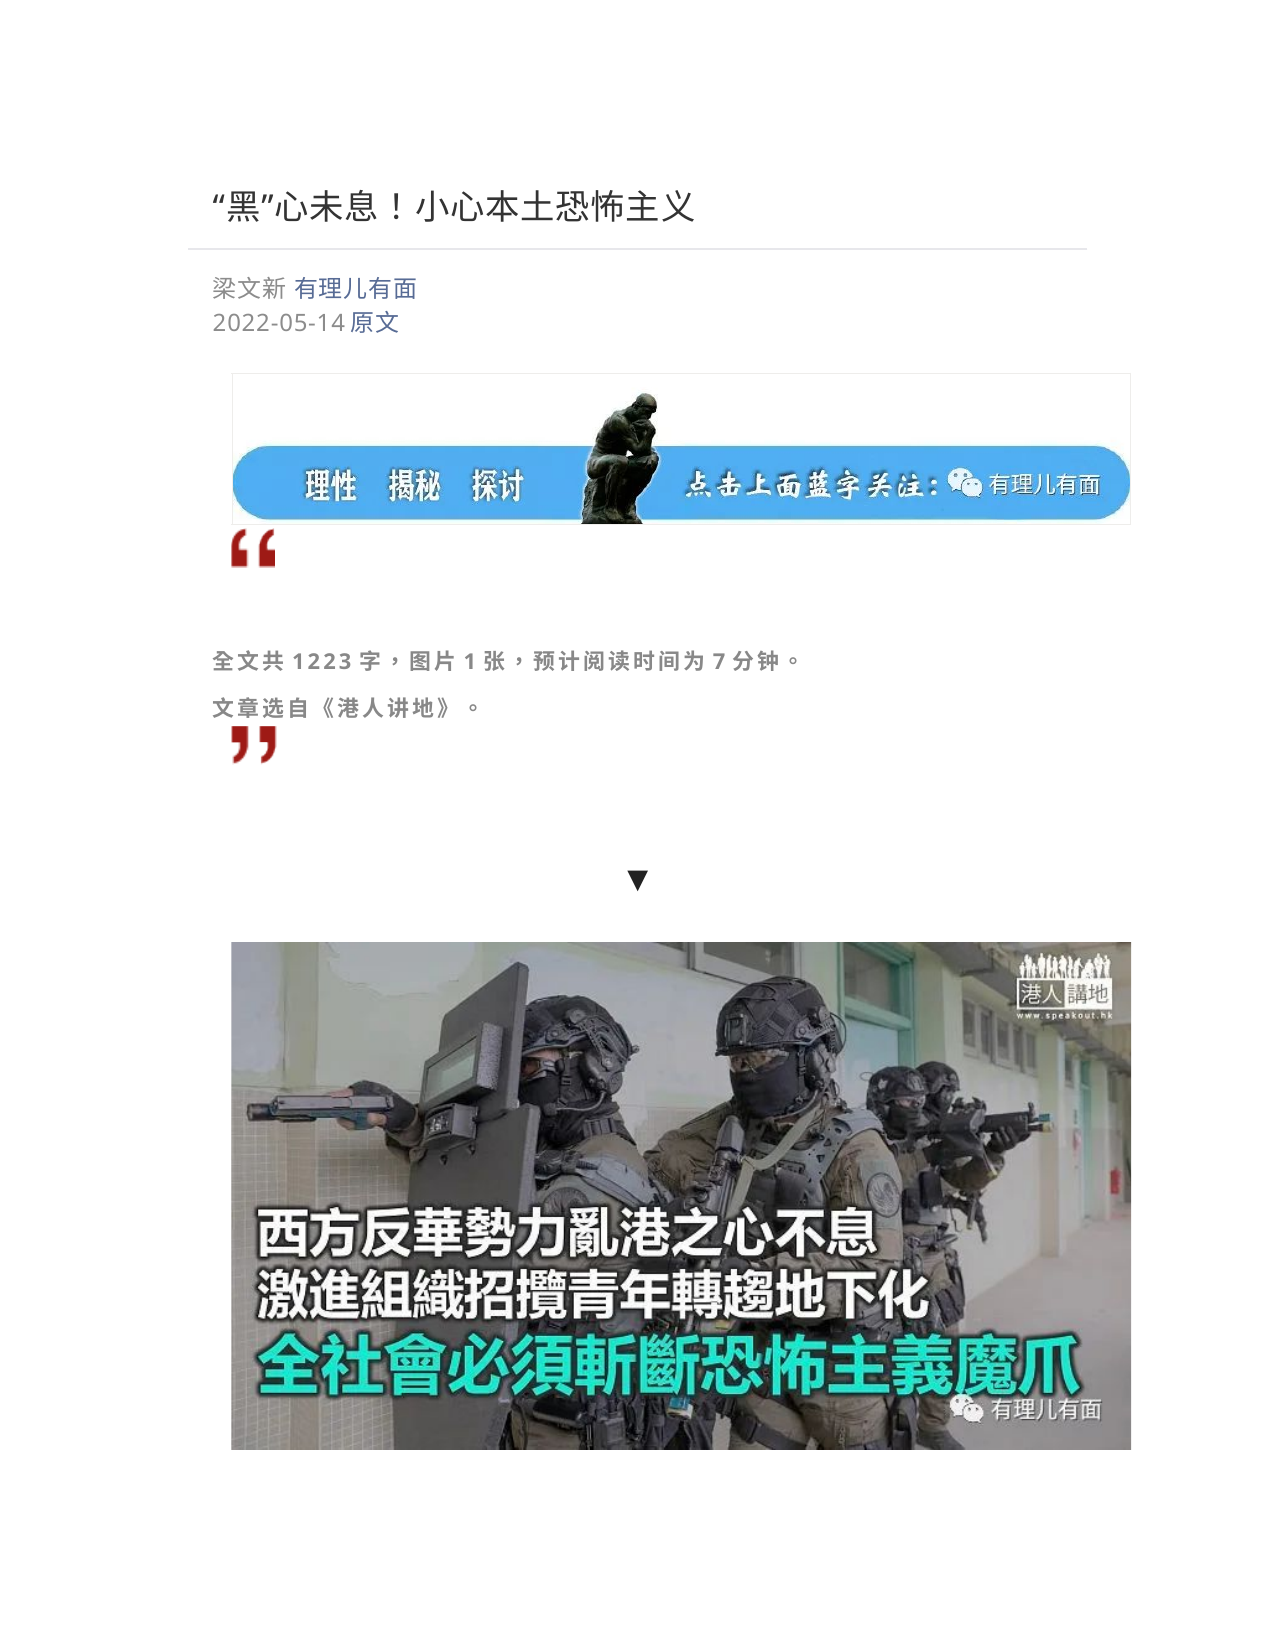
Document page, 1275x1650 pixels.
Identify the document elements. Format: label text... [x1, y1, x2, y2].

title “黑”心未息！小心本土恐怖主义 [187, 150, 1087, 250]
picture [231, 726, 277, 765]
picture [231, 528, 275, 568]
text ▼ [212, 850, 1062, 896]
text 2022-05-14原文 发表于 [212, 304, 1062, 338]
picture [231, 942, 1132, 1450]
list 梁文新 有理儿有面 [212, 272, 1062, 304]
text 全文共1223字，图片1张，预计阅读时间为7分钟。 [212, 633, 1062, 676]
picture [233, 374, 1130, 524]
text 文章选自《港人讲地》。 [212, 676, 1062, 722]
